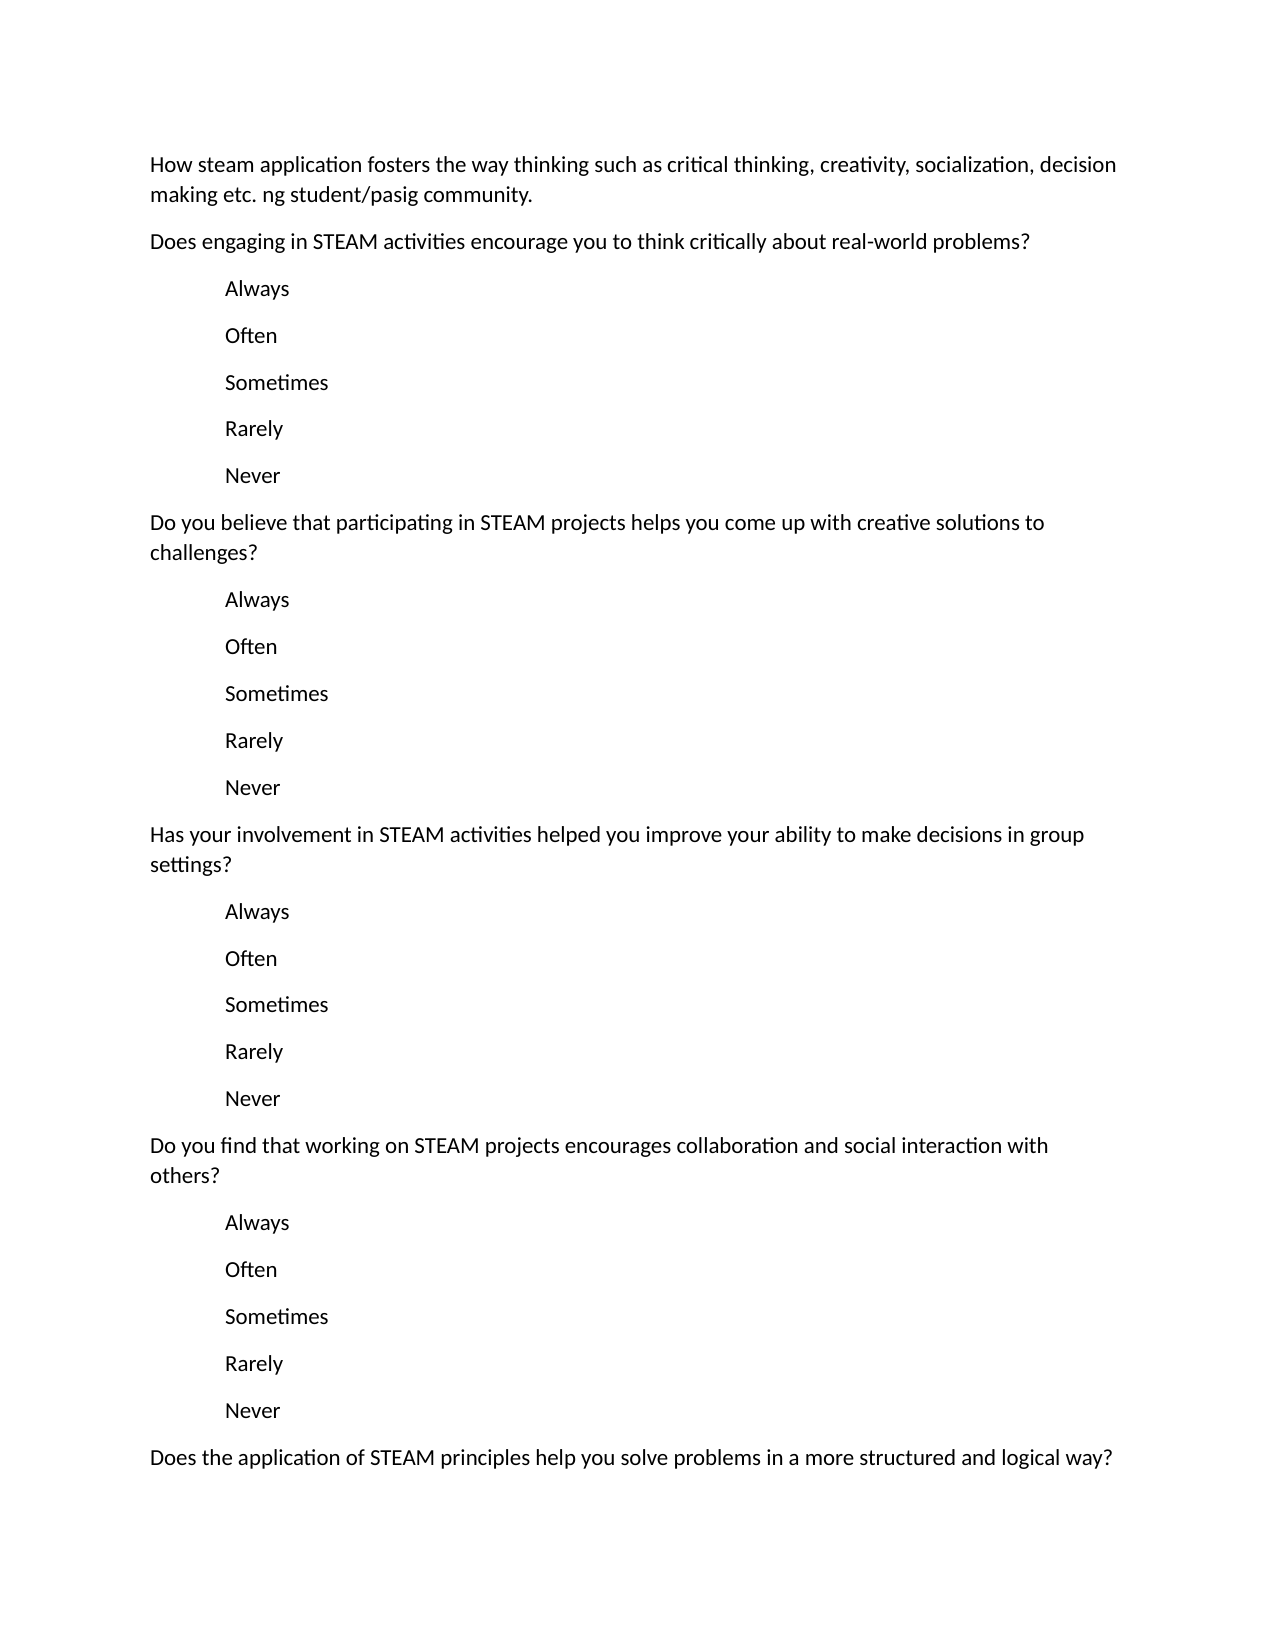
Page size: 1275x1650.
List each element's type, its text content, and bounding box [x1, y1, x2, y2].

text Often [150, 632, 1125, 660]
text Often [150, 944, 1125, 972]
text Do you believe that participating in STEAM projects helps you come up with creative solutions to challenges? [150, 508, 1125, 567]
text Sometimes [150, 368, 1125, 396]
text Always [150, 585, 1125, 613]
text Always [150, 897, 1125, 925]
text Does the application of STEAM principles help you solve problems in a more structured and logical way? [150, 1443, 1125, 1471]
text Often [150, 1255, 1125, 1283]
text Rarely [150, 414, 1125, 443]
text Always [150, 1208, 1125, 1236]
text Never [150, 461, 1125, 489]
text Rarely [150, 726, 1125, 754]
text Always [150, 274, 1125, 302]
text Has your involvement in STEAM activities helped you improve your ability to make decisions in group settings? [150, 820, 1125, 878]
text Never [150, 773, 1125, 801]
text Do you find that working on STEAM projects encourages collaboration and social interaction with others? [150, 1131, 1125, 1189]
text Does engaging in STEAM activities encourage you to think critically about real-world problems? [150, 227, 1125, 255]
text Rarely [150, 1037, 1125, 1066]
text Never [150, 1084, 1125, 1112]
text Sometimes [150, 1302, 1125, 1330]
text Never [150, 1396, 1125, 1424]
text Rarely [150, 1349, 1125, 1377]
text Sometimes [150, 991, 1125, 1019]
text Sometimes [150, 679, 1125, 707]
text Often [150, 321, 1125, 349]
text How steam application fosters the way thinking such as critical thinking, creativity, socialization, decision making etc. ng student/pasig community. [150, 150, 1125, 208]
